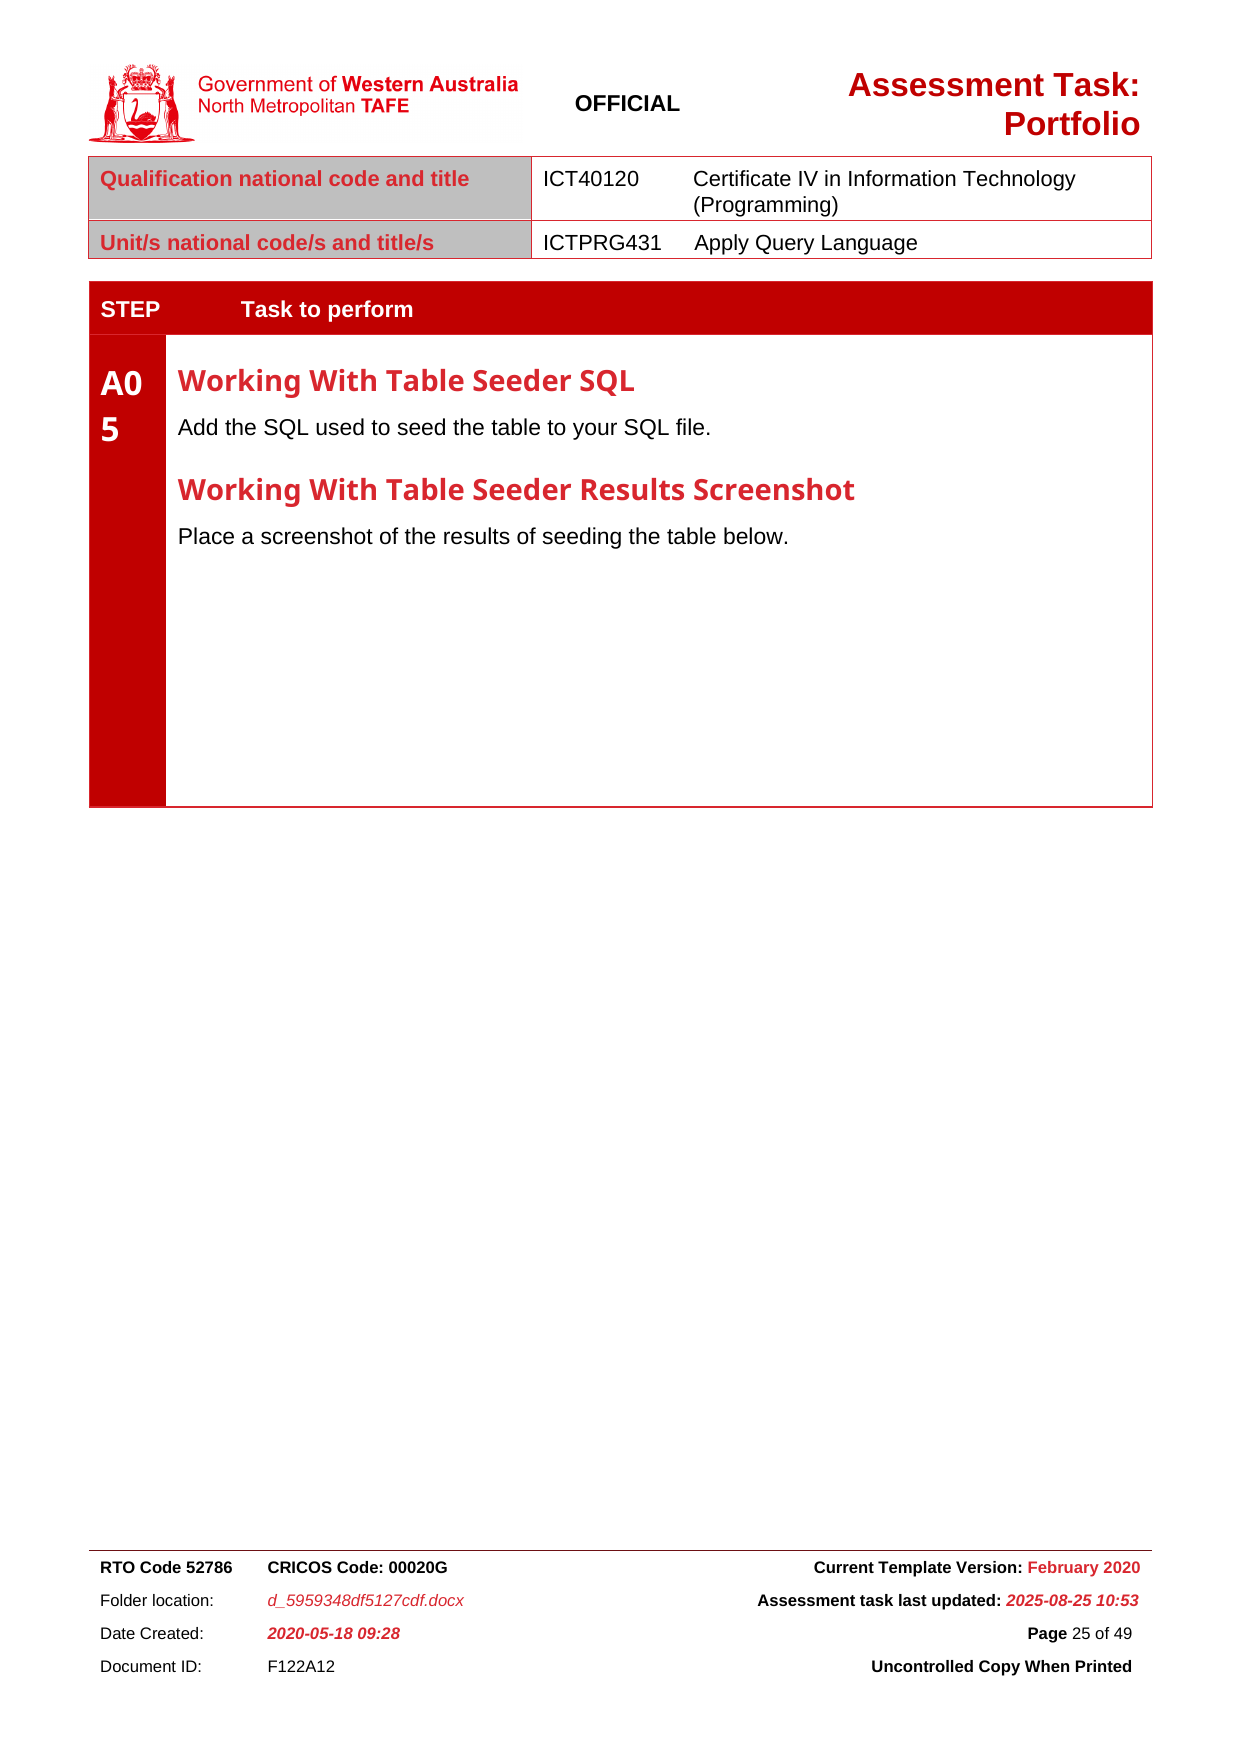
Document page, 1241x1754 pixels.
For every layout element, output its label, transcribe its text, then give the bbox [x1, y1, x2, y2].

table_header STEP [90, 282, 229, 334]
table_cell A05 [90, 335, 166, 806]
table_cell Working With Table Seeder SQL Add the SQL used to seed the table to your SQL file. Working With Table Seeder Results Screenshot Place a screenshot of the results of seeding the table below. [166, 335, 1152, 806]
table_header Task to perform [229, 282, 1152, 334]
picture [88, 64, 524, 143]
